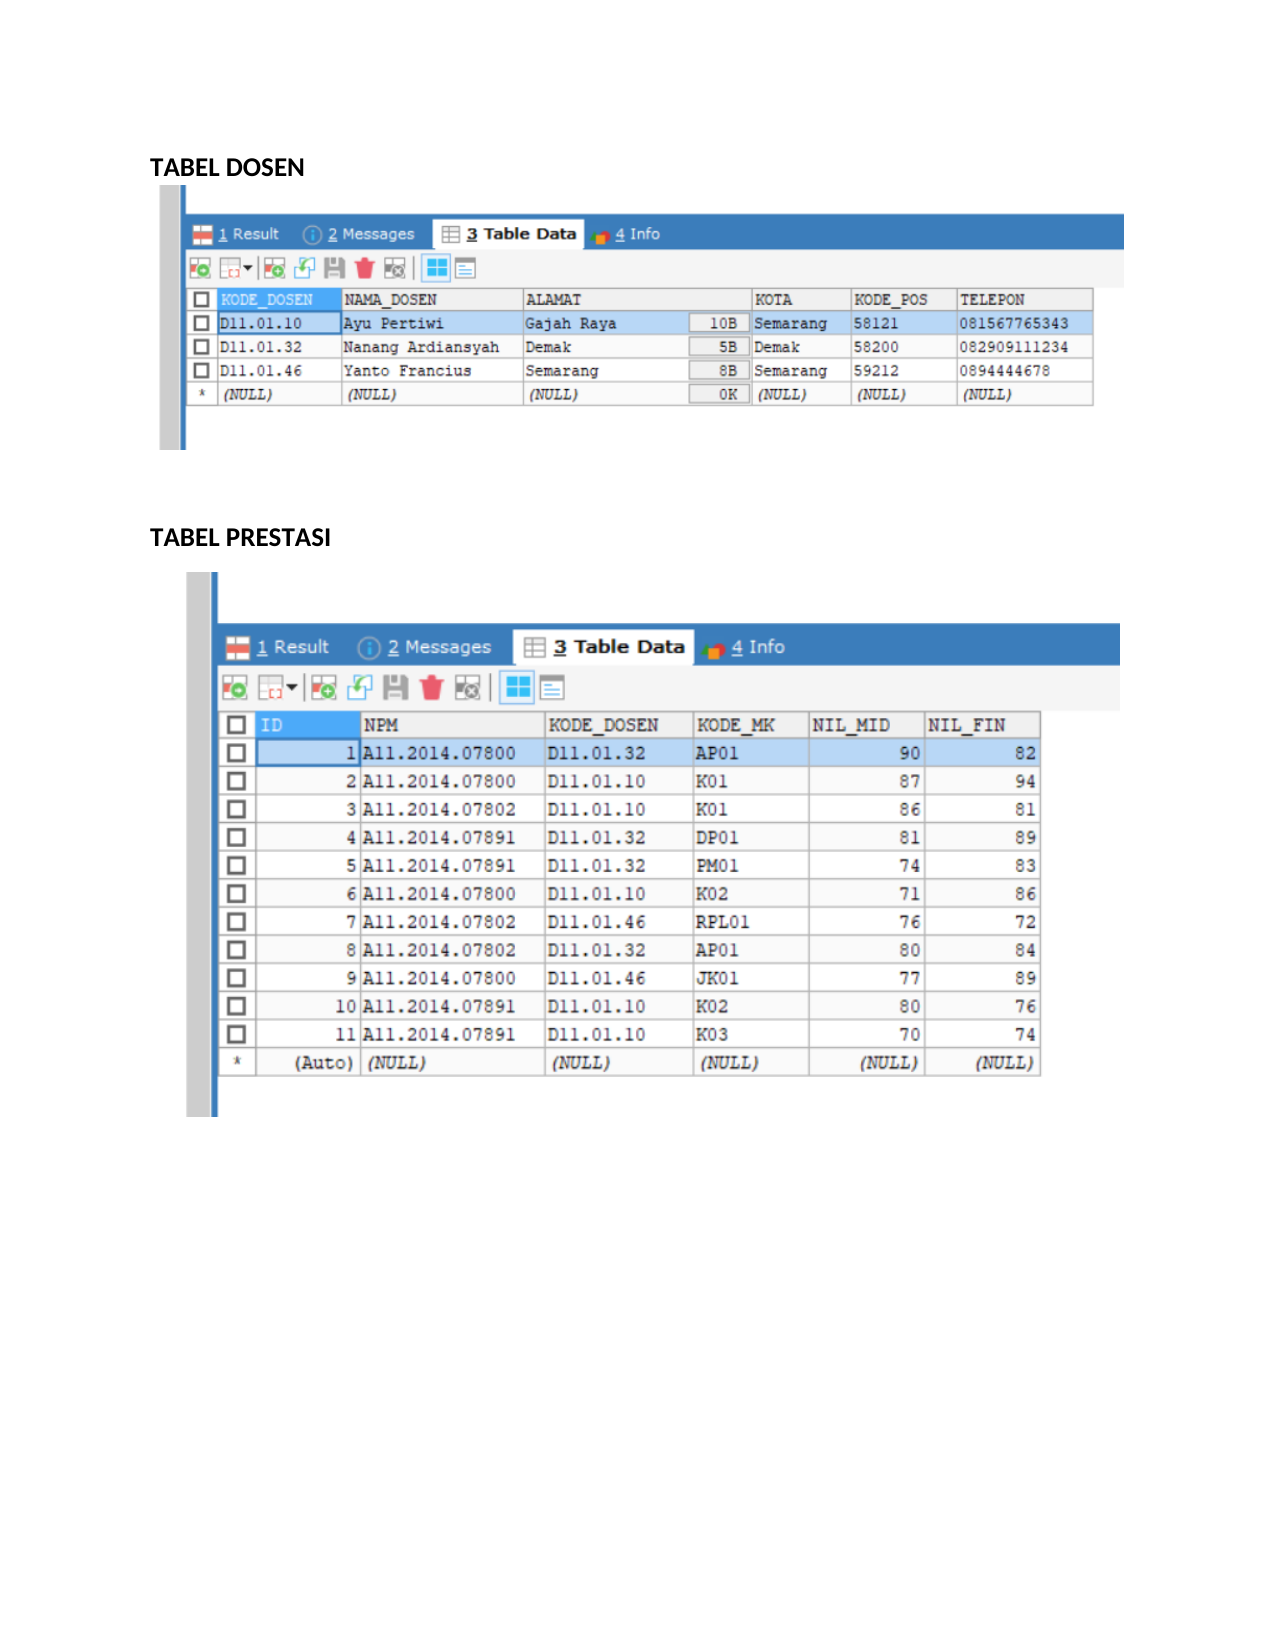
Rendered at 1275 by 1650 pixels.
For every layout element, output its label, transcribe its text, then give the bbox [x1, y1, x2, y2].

picture [150, 185, 1124, 450]
text TABEL PRESTASI [150, 521, 1125, 554]
picture [150, 572, 1120, 1117]
